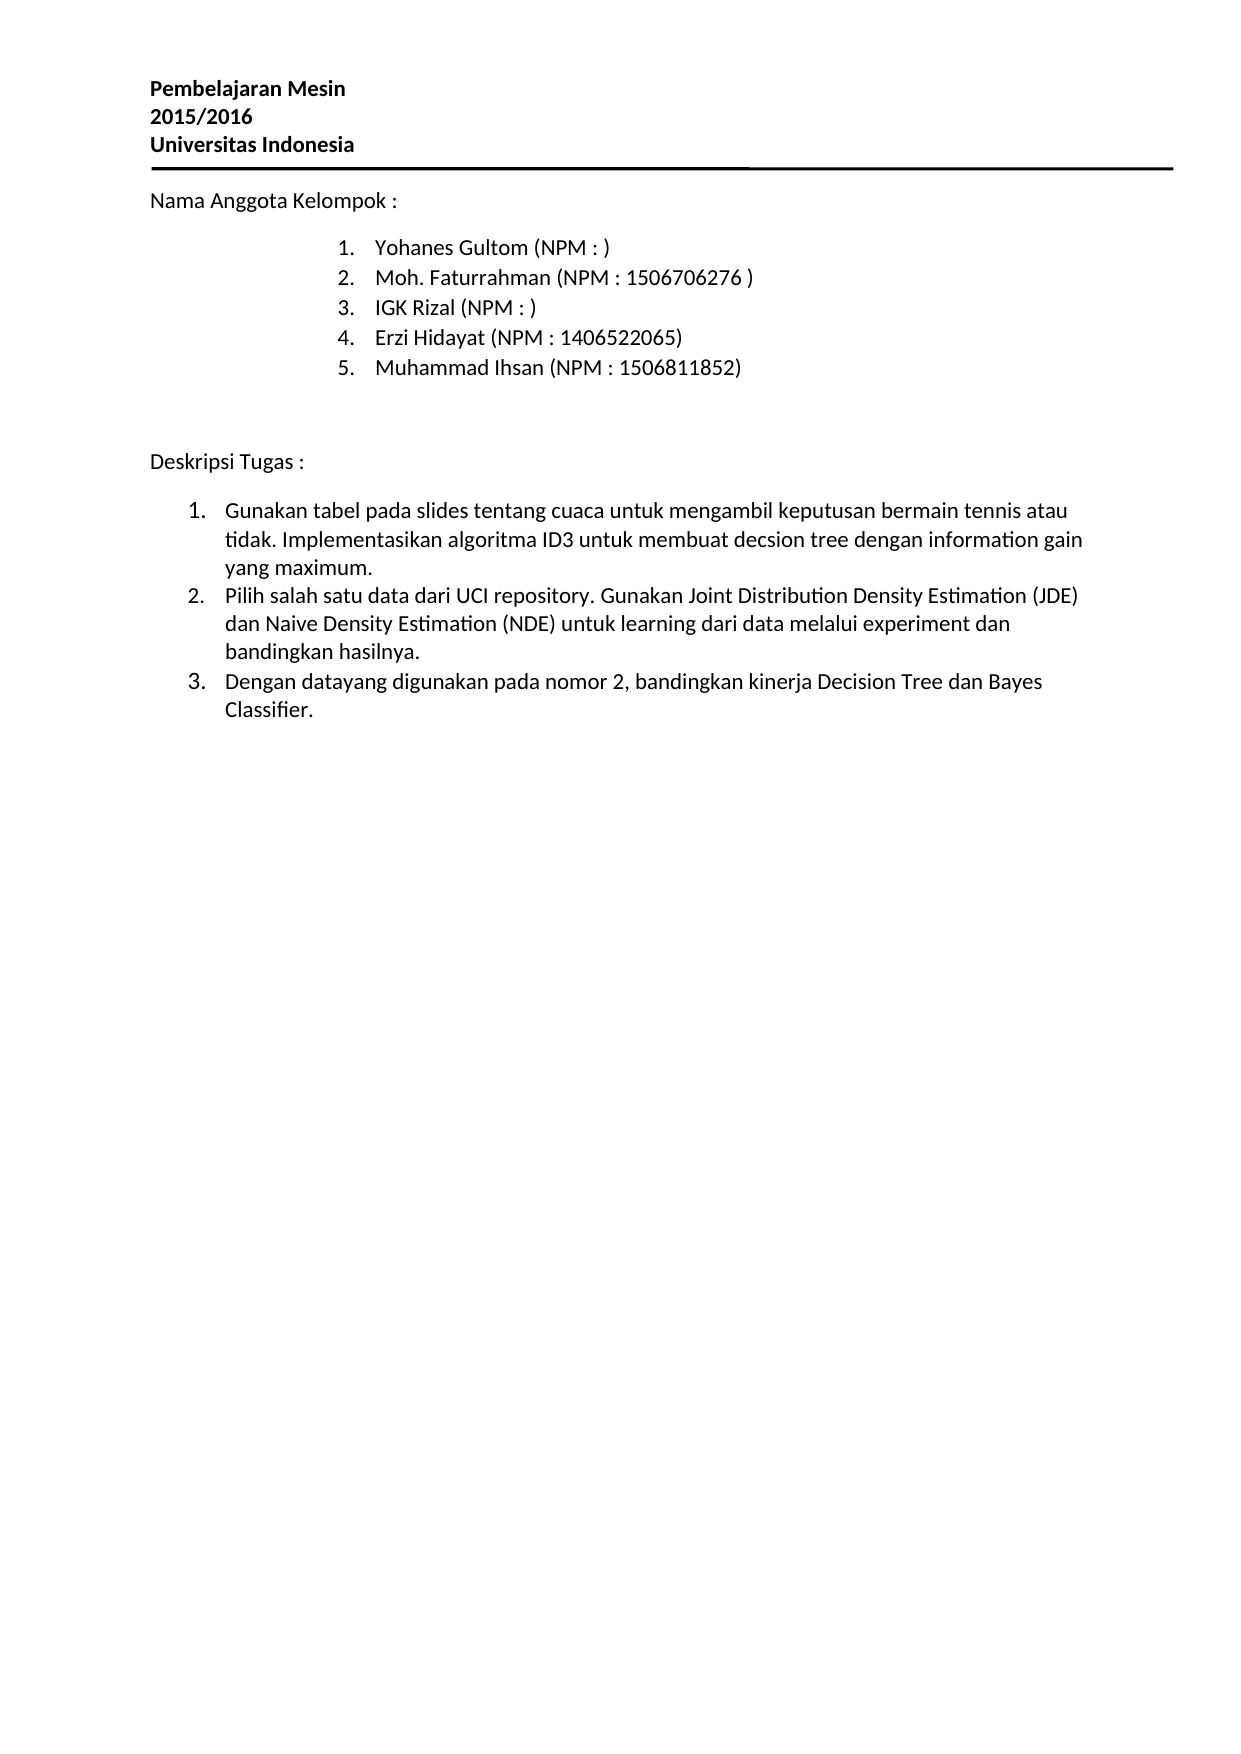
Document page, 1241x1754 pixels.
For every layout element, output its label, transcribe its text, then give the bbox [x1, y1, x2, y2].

list Yohanes Gultom (NPM : ) [337, 233, 1090, 261]
list Erzi Hidayat (NPM : 1406522065) [337, 323, 1090, 351]
list Pilih salah satu data dari UCI repository. Gunakan Joint Distribution Density Estimation (JDE) dan Naive Density Estimation (NDE) untuk learning dari data melalui experiment dan bandingkan hasilnya. [187, 581, 1090, 665]
list Dengan datayang digunakan pada nomor 2, bandingkan kinerja Decision Tree dan Bayes Classifier. [187, 665, 1090, 723]
text Nama Anggota Kelompok : [150, 186, 1090, 214]
list Gunakan tabel pada slides tentang cuaca untuk mengambil keputusan bermain tennis atau tidak. Implementasikan algoritma ID3 untuk membuat decsion tree dengan information gain yang maximum. [187, 494, 1090, 581]
text Deskripsi Tugas : [150, 447, 1090, 475]
list Moh. Faturrahman (NPM : 1506706276 ) [337, 263, 1090, 291]
list IGK Rizal (NPM : ) [337, 293, 1090, 321]
list Muhammad Ihsan (NPM : 1506811852) [337, 353, 1090, 382]
